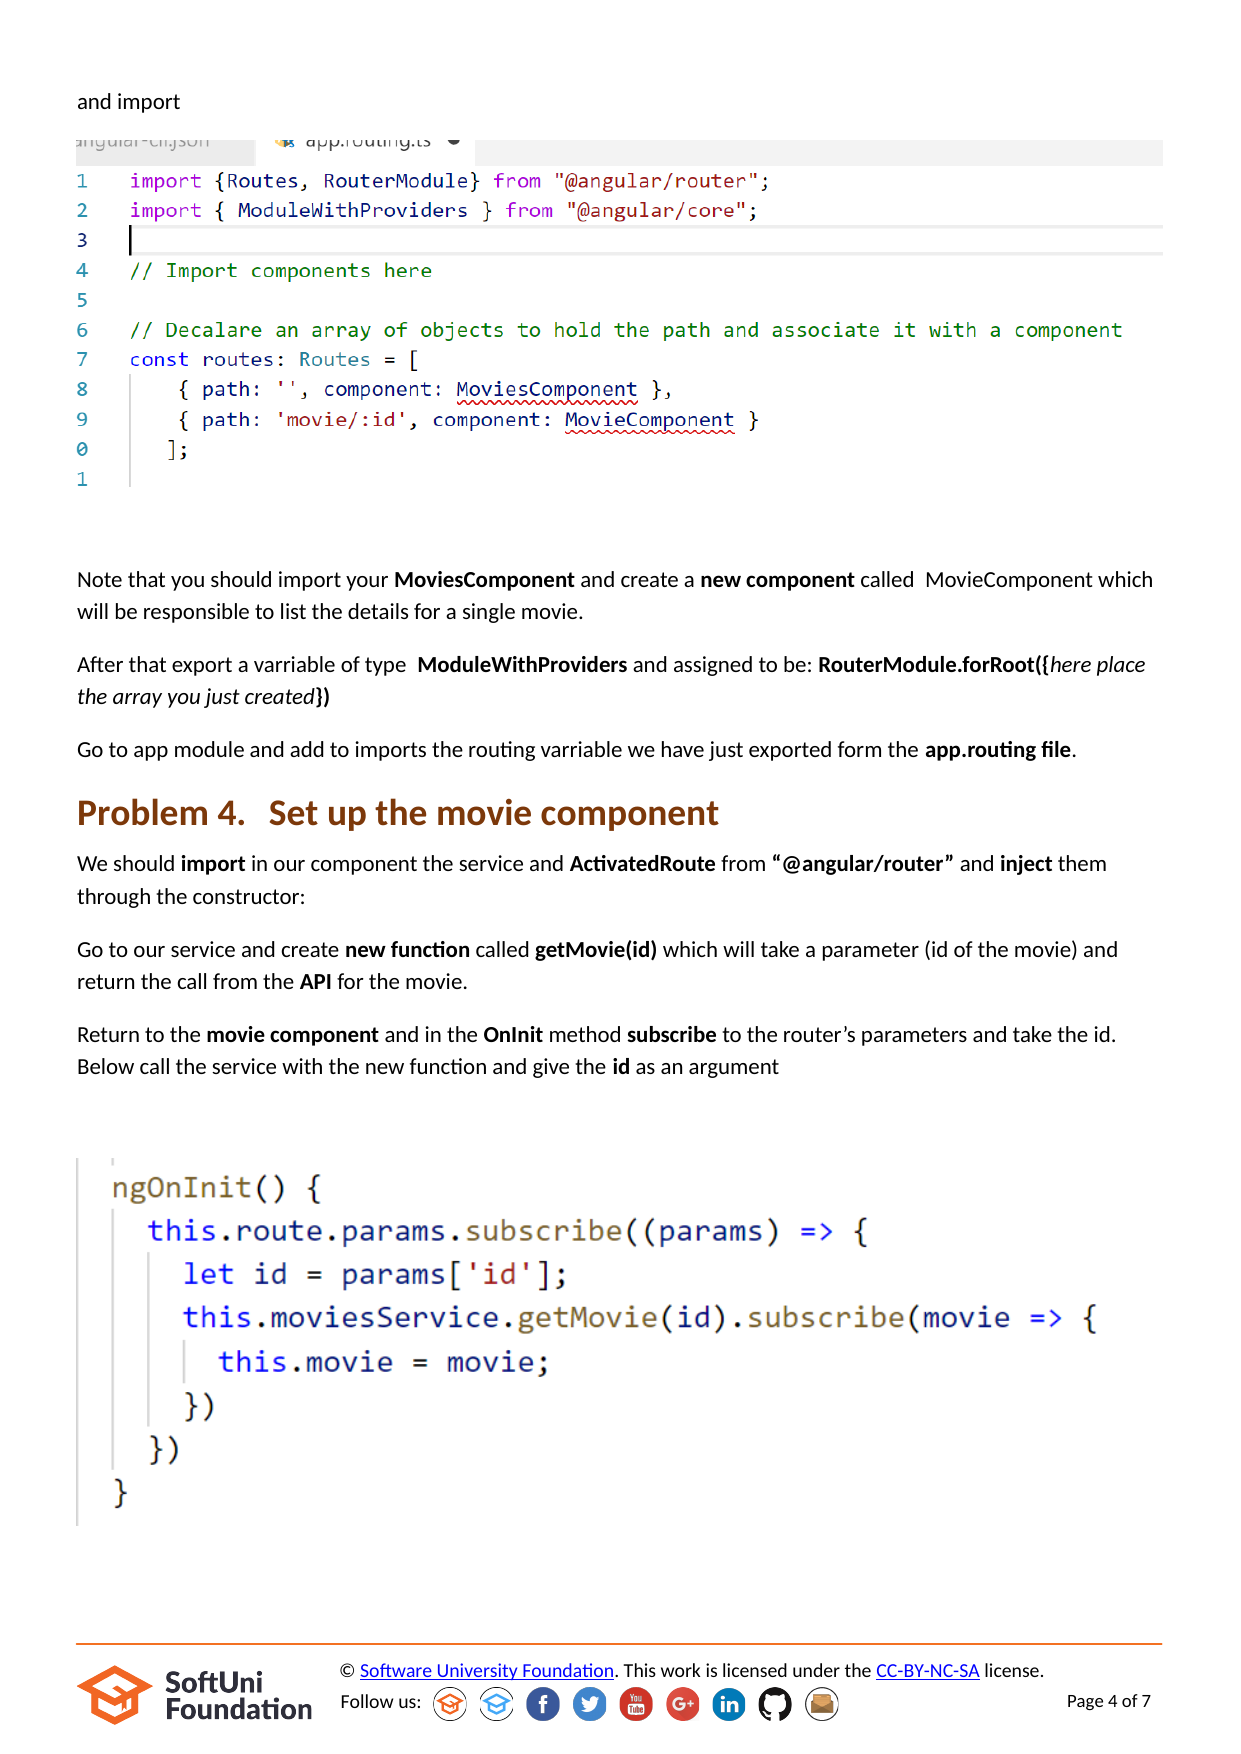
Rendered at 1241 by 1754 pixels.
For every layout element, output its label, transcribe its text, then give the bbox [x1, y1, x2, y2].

picture [526, 1687, 560, 1721]
picture [666, 1687, 700, 1721]
text We should import in our component the service and ActivatedRoute from “@angular/router” and inject them through the constructor: [77, 849, 1163, 910]
text Note that you should import your MoviesComponent and create a new component called MovieComponent which will be responsible to list the details for a single movie. [77, 565, 1163, 625]
text After that export a varriable of type ModuleWithProviders and assigned to be: RouterModule.forRoot({here place the array you just created}) [77, 650, 1163, 711]
picture [805, 1687, 839, 1721]
text Return to the movie component and in the OnInit method subscribe to the router’s parameters and take the id. Below call the service with the new function and give the id as an argument [77, 1020, 1163, 1080]
picture [480, 1687, 513, 1721]
picture [619, 1687, 653, 1721]
picture [76, 1158, 1163, 1526]
picture [727, 1702, 738, 1712]
picture [433, 1687, 467, 1721]
picture [712, 1711, 722, 1721]
picture [76, 1665, 312, 1725]
text Go to our service and create new function called getMovie(id) which will take a parameter (id of the movie) and return the call from the API for the movie. [77, 935, 1163, 995]
picture [758, 1687, 792, 1721]
subtitle Set up the movie component [77, 788, 1163, 834]
text Go to app module and add to imports the routing varriable we have just exported form the app.routing file. [77, 736, 1163, 763]
picture [736, 1711, 746, 1721]
picture [712, 1688, 722, 1698]
picture [76, 140, 1163, 487]
text and import [77, 87, 1163, 115]
picture [736, 1688, 746, 1698]
picture [573, 1687, 607, 1721]
